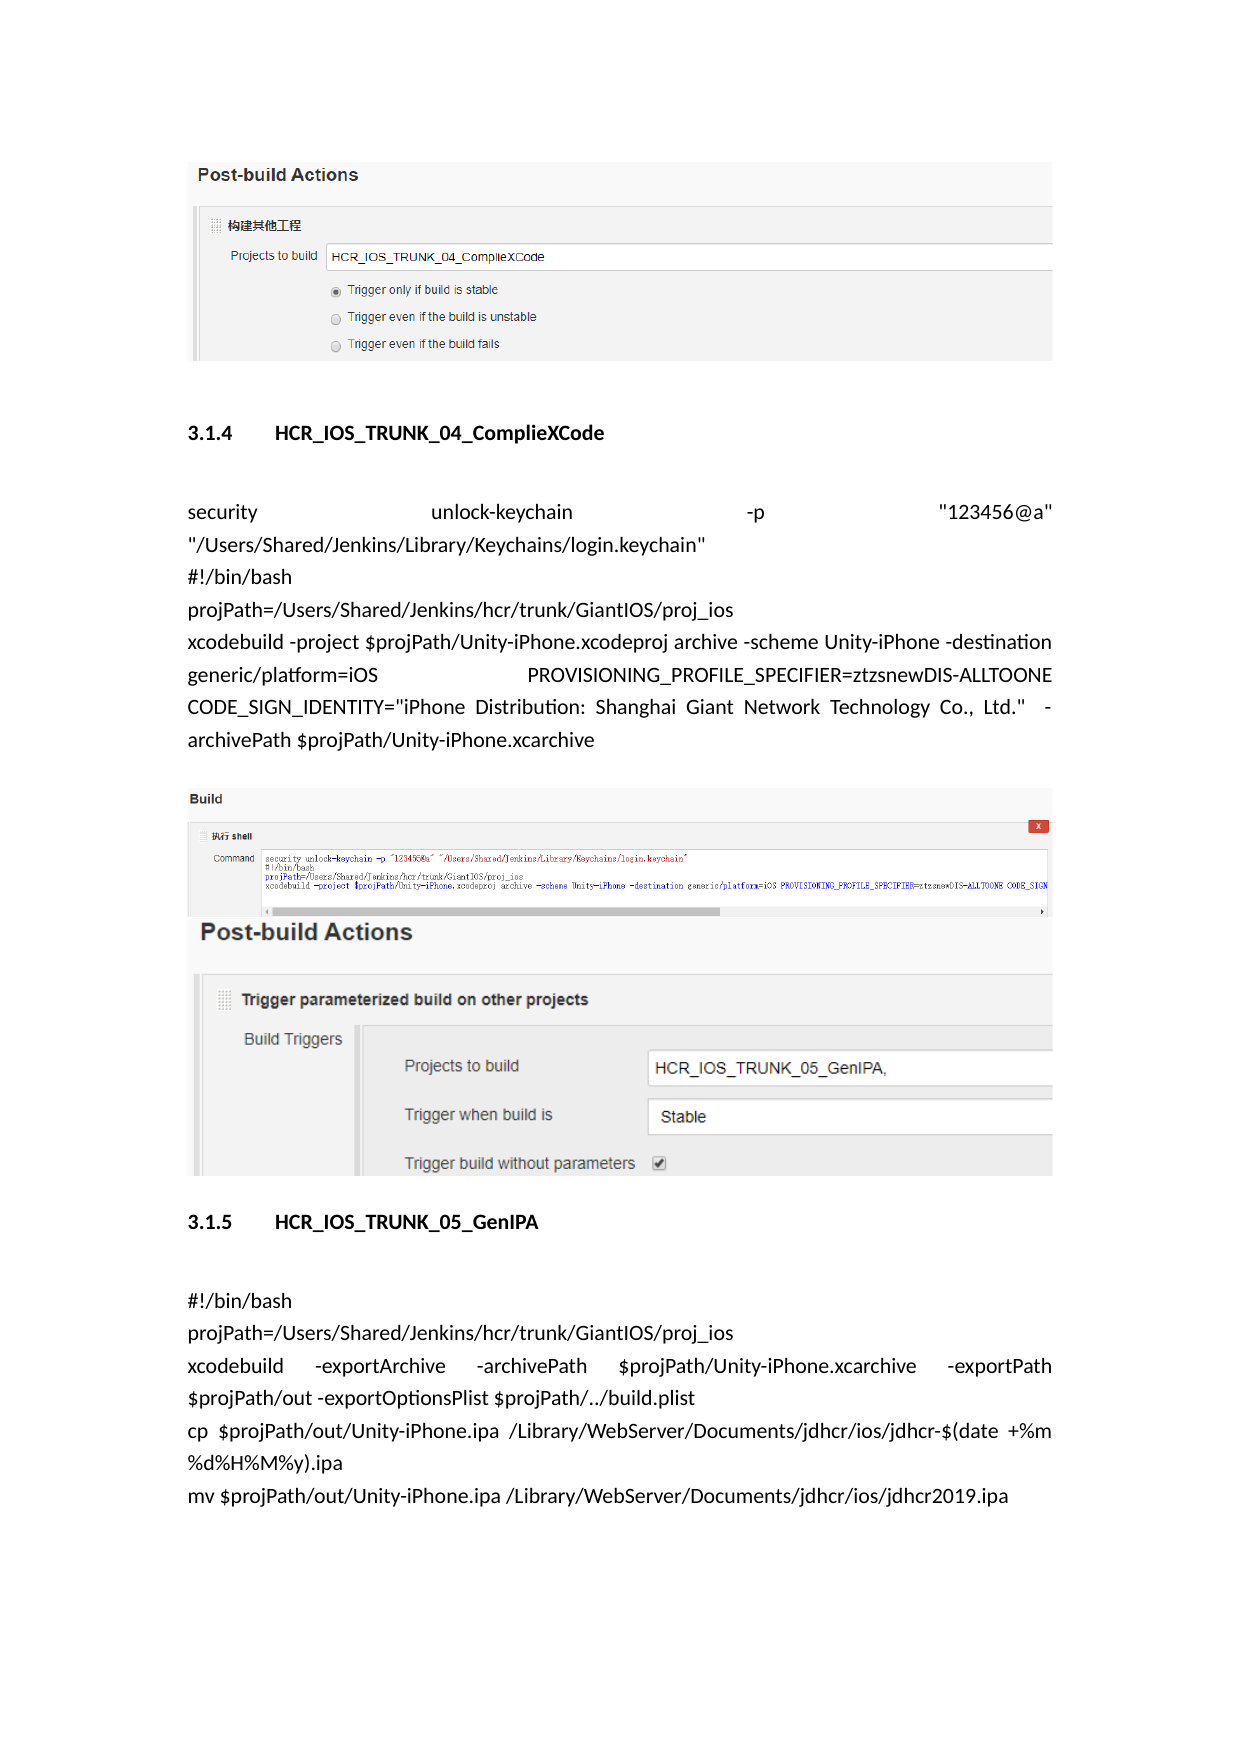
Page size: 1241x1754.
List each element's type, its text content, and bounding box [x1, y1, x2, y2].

text cp $projPath/out/Unity-iPhone.ipa /Library/WebServer/Documents/jdhcr/ios/jdhcr-$(date +%m%d%H%M%y).ipa [187, 1414, 1053, 1479]
picture [187, 788, 1053, 917]
text #!/bin/bash [187, 561, 1053, 593]
subtitle HCR_IOS_TRUNK_04_ComplieXCode [187, 417, 1053, 449]
picture [187, 918, 1053, 1176]
text mv $projPath/out/Unity-iPhone.ipa /Library/WebServer/Documents/jdhcr/ios/jdhcr2019.ipa [187, 1479, 1053, 1512]
text xcodebuild -project $projPath/Unity-iPhone.xcodeproj archive -scheme Unity-iPhone -destination generic/platform=iOS PROVISIONING_PROFILE_SPECIFIER=ztzsnewDIS-ALLTOONE CODE_SIGN_IDENTITY="iPhone Distribution: Shanghai Giant Network Technology Co., Ltd." -archivePath $projPath/Unity-iPhone.xcarchive [187, 626, 1053, 756]
text #!/bin/bash [187, 1284, 1053, 1317]
subtitle HCR_IOS_TRUNK_05_GenIPA [187, 1205, 1053, 1238]
text xcodebuild -exportArchive -archivePath $projPath/Unity-iPhone.xcarchive -exportPath $projPath/out -exportOptionsPlist $projPath/../build.plist [187, 1349, 1053, 1414]
text projPath=/Users/Shared/Jenkins/hcr/trunk/GiantIOS/proj_ios [187, 593, 1053, 626]
text security unlock-keychain -p "123456@a" "/Users/Shared/Jenkins/Library/Keychains/login.keychain" [187, 496, 1053, 561]
picture [187, 162, 1053, 361]
text projPath=/Users/Shared/Jenkins/hcr/trunk/GiantIOS/proj_ios [187, 1317, 1053, 1349]
